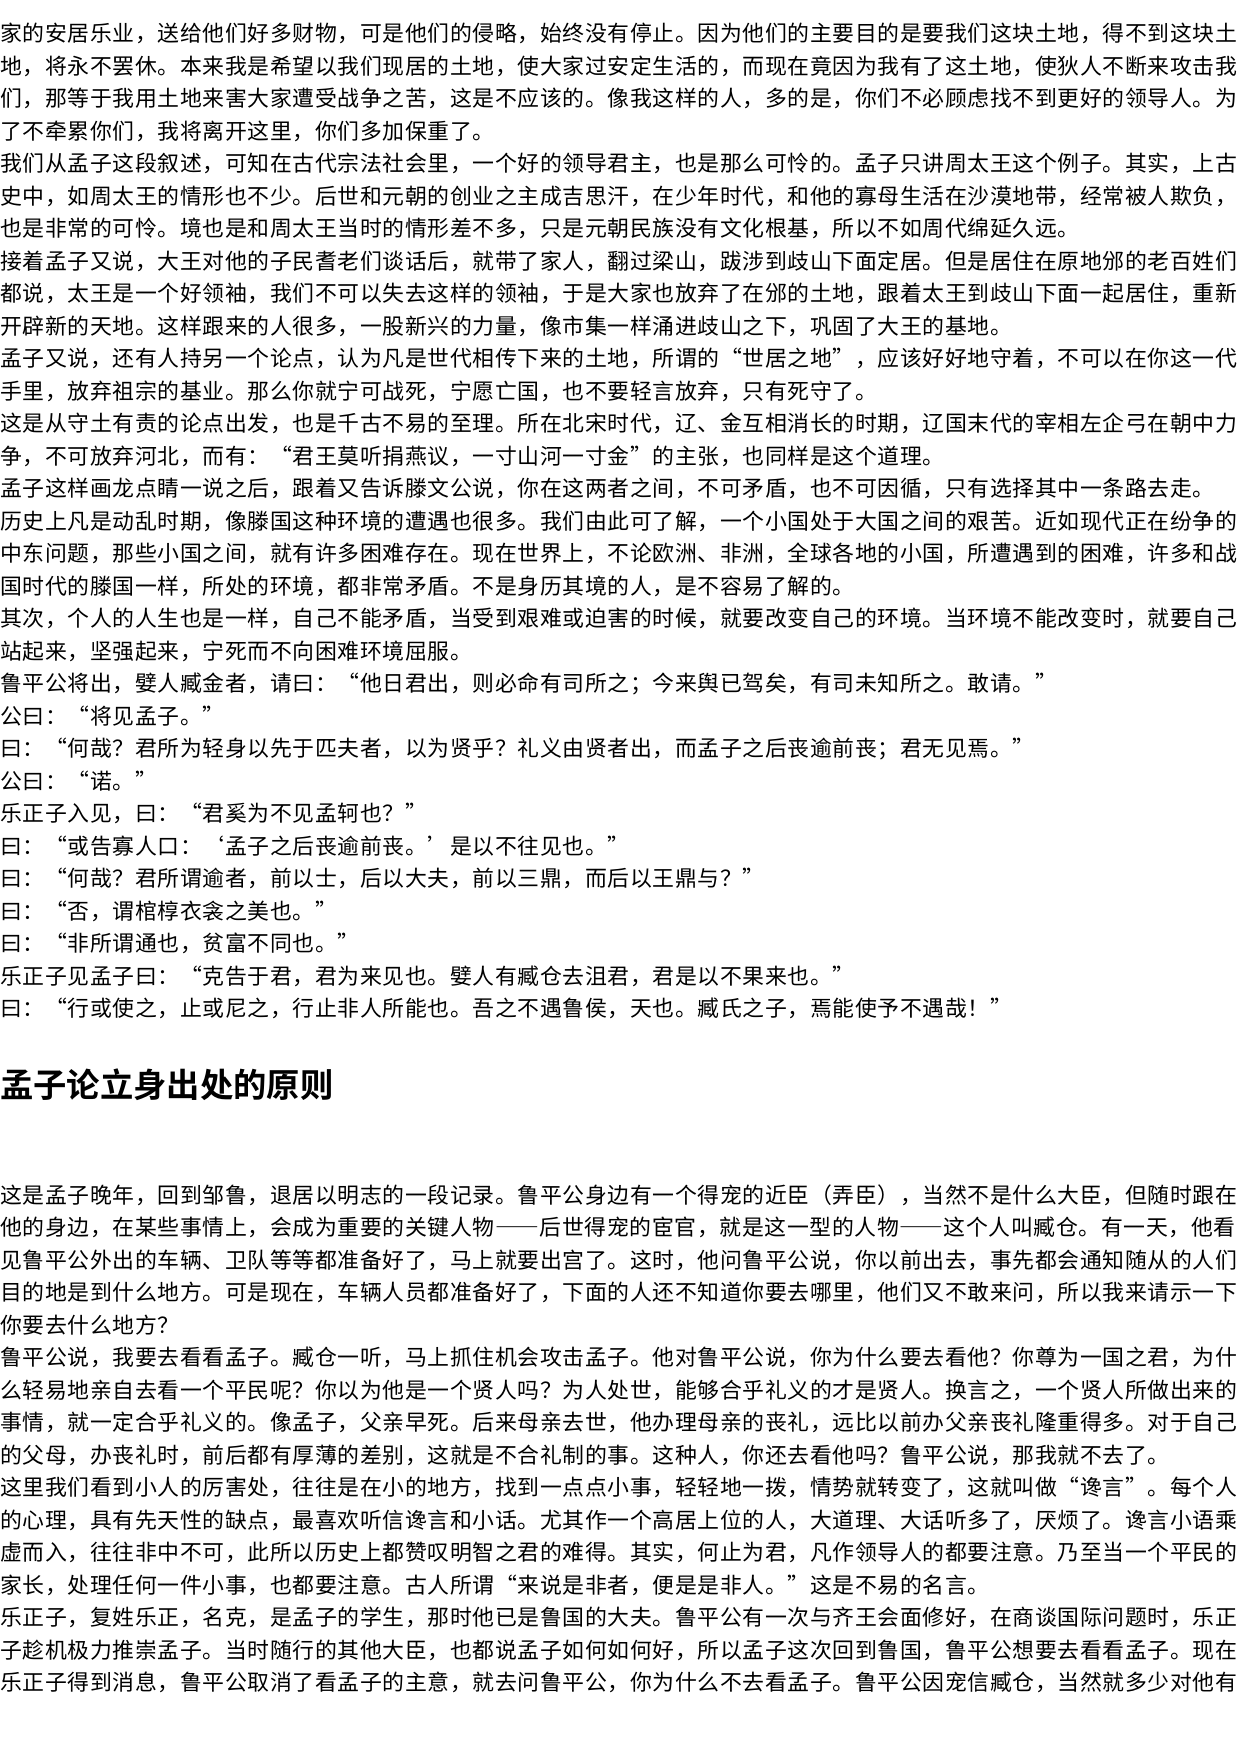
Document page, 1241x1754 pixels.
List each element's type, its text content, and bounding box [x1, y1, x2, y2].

text 孟子又说，还有人持另一个论点，认为凡是世代相传下来的土地，所谓的“世居之地”，应该好好地守着，不可以在你这一代手里，放弃祖宗的基业。那么你就宁可战死，宁愿亡国，也不要轻言放弃，只有死守了。 [0, 341, 1240, 406]
subtitle 孟子论立身出处的原则 [0, 1050, 1240, 1115]
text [0, 16, 1240, 146]
text 这是从守土有责的论点出发，也是千古不易的至理。所在北宋时代，辽、金互相消长的时期，辽国末代的宰相左企弓在朝中力争，不可放弃河北，而有：“君王莫听捐燕议，一寸山河一寸金”的主张，也同样是这个道理。 [0, 406, 1240, 471]
text 鲁平公将出，嬖人臧金者，请曰：“他日君出，则必命有司所之；今来舆已驾矣，有司未知所之。敢请。” [0, 666, 1240, 698]
text 历史上凡是动乱时期，像滕国这种环境的遭遇也很多。我们由此可了解，一个小国处于大国之间的艰苦。近如现代正在纷争的中东问题，那些小国之间，就有许多困难存在。现在世界上，不论欧洲、非洲，全球各地的小国，所遭遇到的困难，许多和战国时代的滕国一样，所处的环境，都非常矛盾。不是身历其境的人，是不容易了解的。 [0, 503, 1240, 601]
text 其次，个人的人生也是一样，自己不能矛盾，当受到艰难或迫害的时候，就要改变自己的环境。当环境不能改变时，就要自己站起来，坚强起来，宁死而不向困难环境屈服。 [0, 601, 1240, 666]
text 曰：“何哉？君所谓逾者，前以士，后以大夫，前以三鼎，而后以王鼎与？” [0, 861, 1240, 893]
text 乐正子入见，曰：“君奚为不见孟轲也？” [0, 796, 1240, 828]
text 鲁平公说，我要去看看孟子。臧仓一听，马上抓住机会攻击孟子。他对鲁平公说，你为什么要去看他？你尊为一国之君，为什么轻易地亲自去看一个平民呢？你以为他是一个贤人吗？为人处世，能够合乎礼义的才是贤人。换言之，一个贤人所做出来的事情，就一定合乎礼义的。像孟子，父亲早死。后来母亲去世，他办理母亲的丧礼，远比以前办父亲丧礼隆重得多。对于自己的父母，办丧礼时，前后都有厚薄的差别，这就是不合礼制的事。这种人，你还去看他吗？鲁平公说，那我就不去了。 [0, 1340, 1240, 1470]
text 曰：“非所谓通也，贫富不同也。” [0, 926, 1240, 958]
text 曰：“或告寡人口：‘孟子之后丧逾前丧。’是以不往见也。” [0, 828, 1240, 861]
text 曰：“否，谓棺椁衣衾之美也。” [0, 893, 1240, 926]
text 孟子这样画龙点睛一说之后，跟着又告诉滕文公说，你在这两者之间，不可矛盾，也不可因循，只有选择其中一条路去走。 [0, 471, 1240, 503]
text 曰：“何哉？君所为轻身以先于匹夫者，以为贤乎？礼义由贤者出，而孟子之后丧逾前丧；君无见焉。” [0, 731, 1240, 763]
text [0, 1600, 1240, 1697]
text 公曰：“将见孟子。” [0, 698, 1240, 731]
text 这是孟子晚年，回到邹鲁，退居以明志的一段记录。鲁平公身边有一个得宠的近臣（弄臣），当然不是什么大臣，但随时跟在他的身边，在某些事情上，会成为重要的关键人物——后世得宠的宦官，就是这一型的人物——这个人叫臧仓。有一天，他看见鲁平公外出的车辆、卫队等等都准备好了，马上就要出宫了。这时，他问鲁平公说，你以前出去，事先都会通知随从的人们，目的地是到什么地方。可是现在，车辆人员都准备好了，下面的人还不知道你要去哪里，他们又不敢来问，所以我来请示一下，你要去什么地方？ [0, 1177, 1240, 1340]
text 接着孟子又说，大王对他的子民耆老们谈话后，就带了家人，翻过梁山，跋涉到歧山下面定居。但是居住在原地邠的老百姓们都说，太王是一个好领袖，我们不可以失去这样的领袖，于是大家也放弃了在邠的土地，跟着太王到歧山下面一起居住，重新开辟新的天地。这样跟来的人很多，一股新兴的力量，像市集一样涌进歧山之下，巩固了大王的基地。 [0, 243, 1240, 341]
text 这里我们看到小人的厉害处，往往是在小的地方，找到一点点小事，轻轻地一拨，情势就转变了，这就叫做“谗言”。每个人的心理，具有先天性的缺点，最喜欢听信谗言和小话。尤其作一个高居上位的人，大道理、大话听多了，厌烦了。谗言小语乘虚而入，往往非中不可，此所以历史上都赞叹明智之君的难得。其实，何止为君，凡作领导人的都要注意。乃至当一个平民的家长，处理任何一件小事，也都要注意。古人所谓“来说是非者，便是是非人。”这是不易的名言。 [0, 1470, 1240, 1600]
text 乐正子见孟子曰：“克告于君，君为来见也。嬖人有臧仓去沮君，君是以不果来也。” [0, 958, 1240, 991]
text 公曰：“诺。” [0, 763, 1240, 796]
text 我们从孟子这段叙述，可知在古代宗法社会里，一个好的领导君主，也是那么可怜的。孟子只讲周太王这个例子。其实，上古史中，如周太王的情形也不少。后世和元朝的创业之主成吉思汗，在少年时代，和他的寡母生活在沙漠地带，经常被人欺负，也是非常的可怜。境也是和周太王当时的情形差不多，只是元朝民族没有文化根基，所以不如周代绵延久远。 [0, 146, 1240, 243]
text 曰：“行或使之，止或尼之，行止非人所能也。吾之不遇鲁侯，天也。臧氏之子，焉能使予不遇哉！” [0, 991, 1240, 1023]
